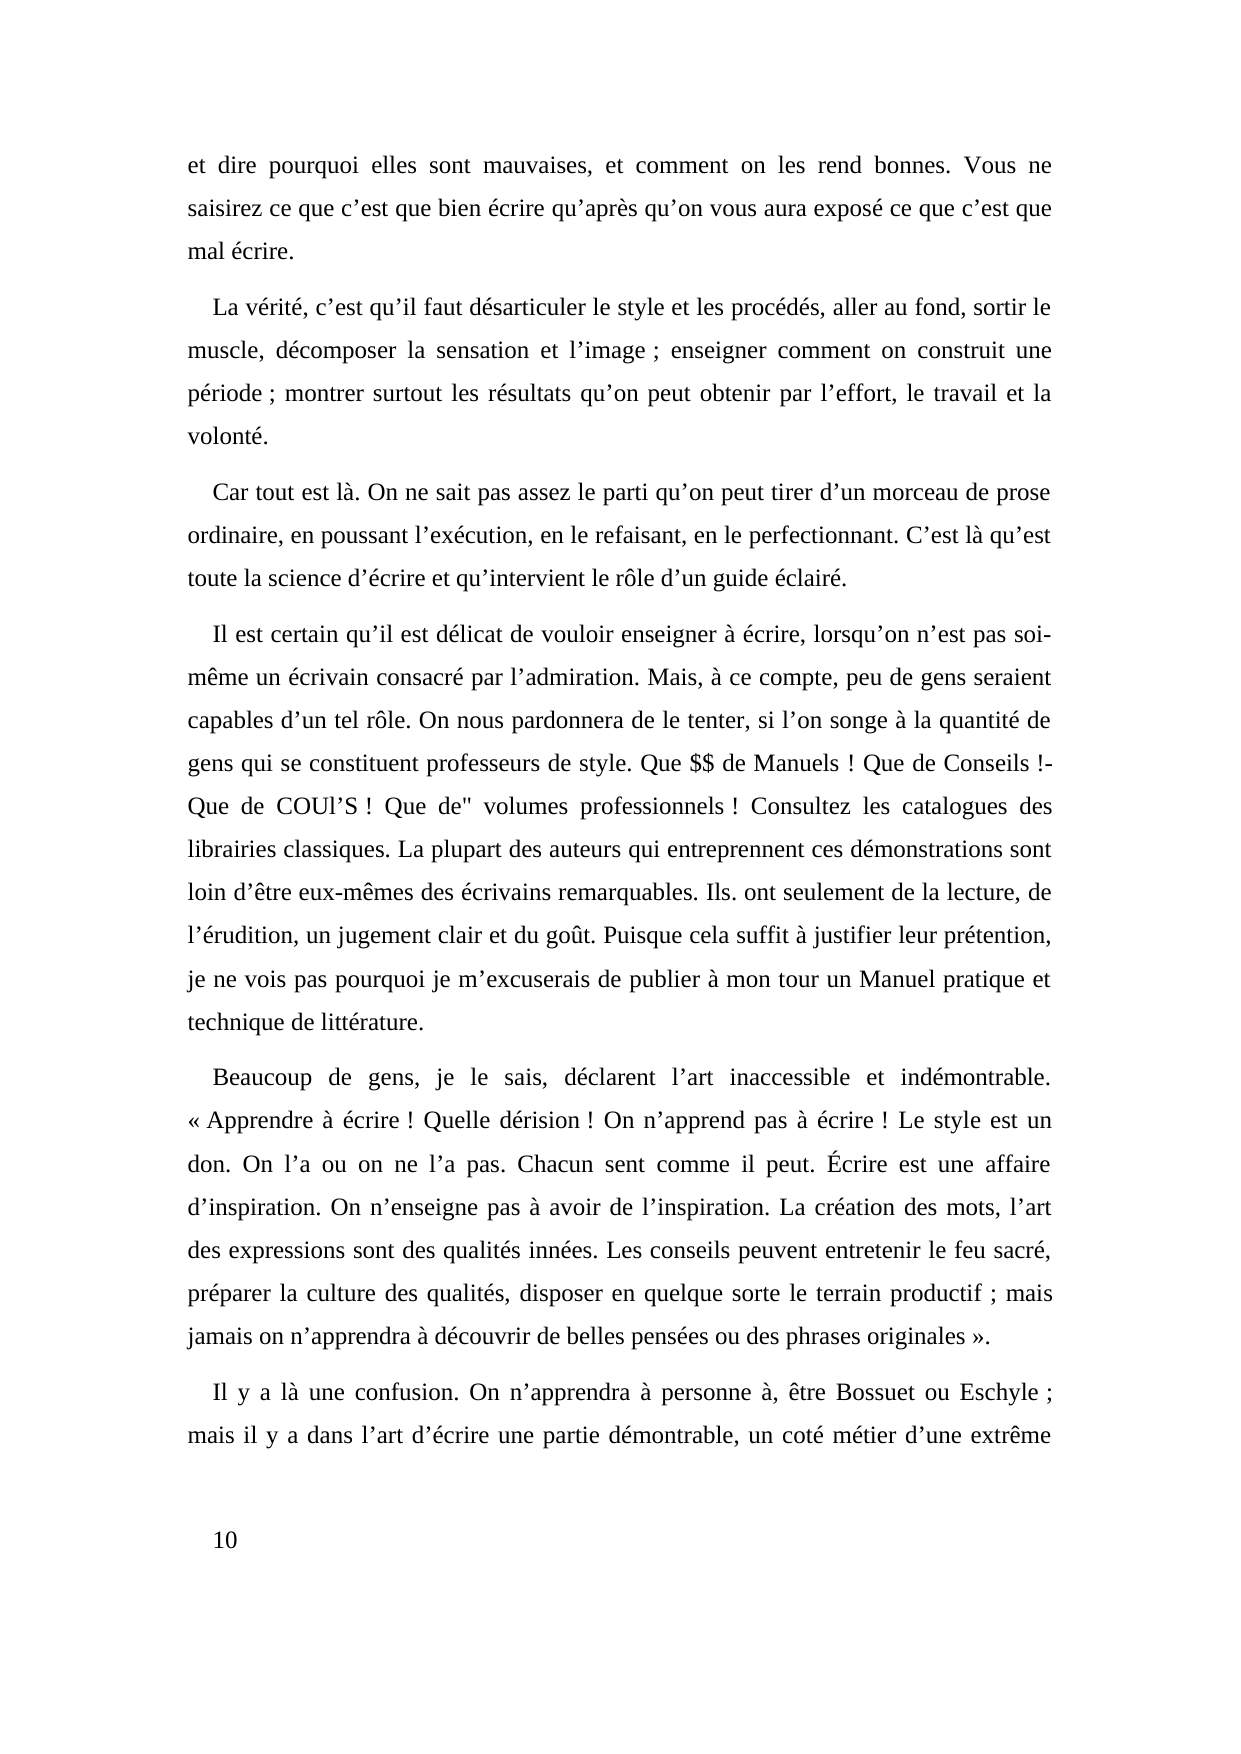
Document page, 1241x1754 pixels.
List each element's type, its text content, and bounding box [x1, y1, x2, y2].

text Car tout est là. On ne sait pas assez le parti qu’on peut tirer d’un morceau de prose ordinaire, en poussant l’exécution, en le refaisant, en le perfectionnant. C’est là qu’est toute la science d’écrire et qu’intervient le rôle d’un guide éclairé. [187, 477, 1053, 592]
text La vérité, c’est qu’il faut désarticuler le style et les procédés, aller au fond, sortir le muscle, décomposer la sensation et l’image ; enseigner comment on construit une période ; montrer surtout les résultats qu’on peut obtenir par l’effort, le travail et la volonté. [187, 292, 1053, 450]
text Beaucoup de gens, je le sais, déclarent l’art inaccessible et indémontrable. « Apprendre à écrire ! Quelle dérision ! On n’apprend pas à écrire ! Le style est un don. On l’a ou on ne l’a pas. Chacun sent comme il peut. Écrire est une affaire d’inspiration. On n’enseigne pas à avoir de l’inspiration. La création des mots, l’art des expressions sont des qualités innées. Les conseils peuvent entretenir le feu sacré, préparer la culture des qualités, disposer en quelque sorte le terrain productif ; mais jamais on n’apprendra à découvrir de belles pensées ou des phrases originales ». [187, 1062, 1053, 1350]
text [187, 1377, 1053, 1449]
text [187, 150, 1053, 265]
text Il est certain qu’il est délicat de vouloir enseigner à écrire, lorsqu’on n’est pas soi-même un écrivain consacré par l’admiration. Mais, à ce compte, peu de gens seraient capables d’un tel rôle. On nous pardonnera de le tenter, si l’on songe à la quantité de gens qui se constituent professeurs de style. Que $$ de Manuels ! Que de Conseils !-Que de COUl’S ! Que de" volumes professionnels ! Consultez les catalogues des librairies classiques. La plupart des auteurs qui entreprennent ces démonstrations sont loin d’être eux-mêmes des écrivains remarquables. Ils. ont seulement de la lecture, de l’érudition, un jugement clair et du goût. Puisque cela suffit à justifier leur prétention, je ne vois pas pourquoi je m’excuserais de publier à mon tour un Manuel pratique et technique de littérature. [187, 619, 1053, 1036]
